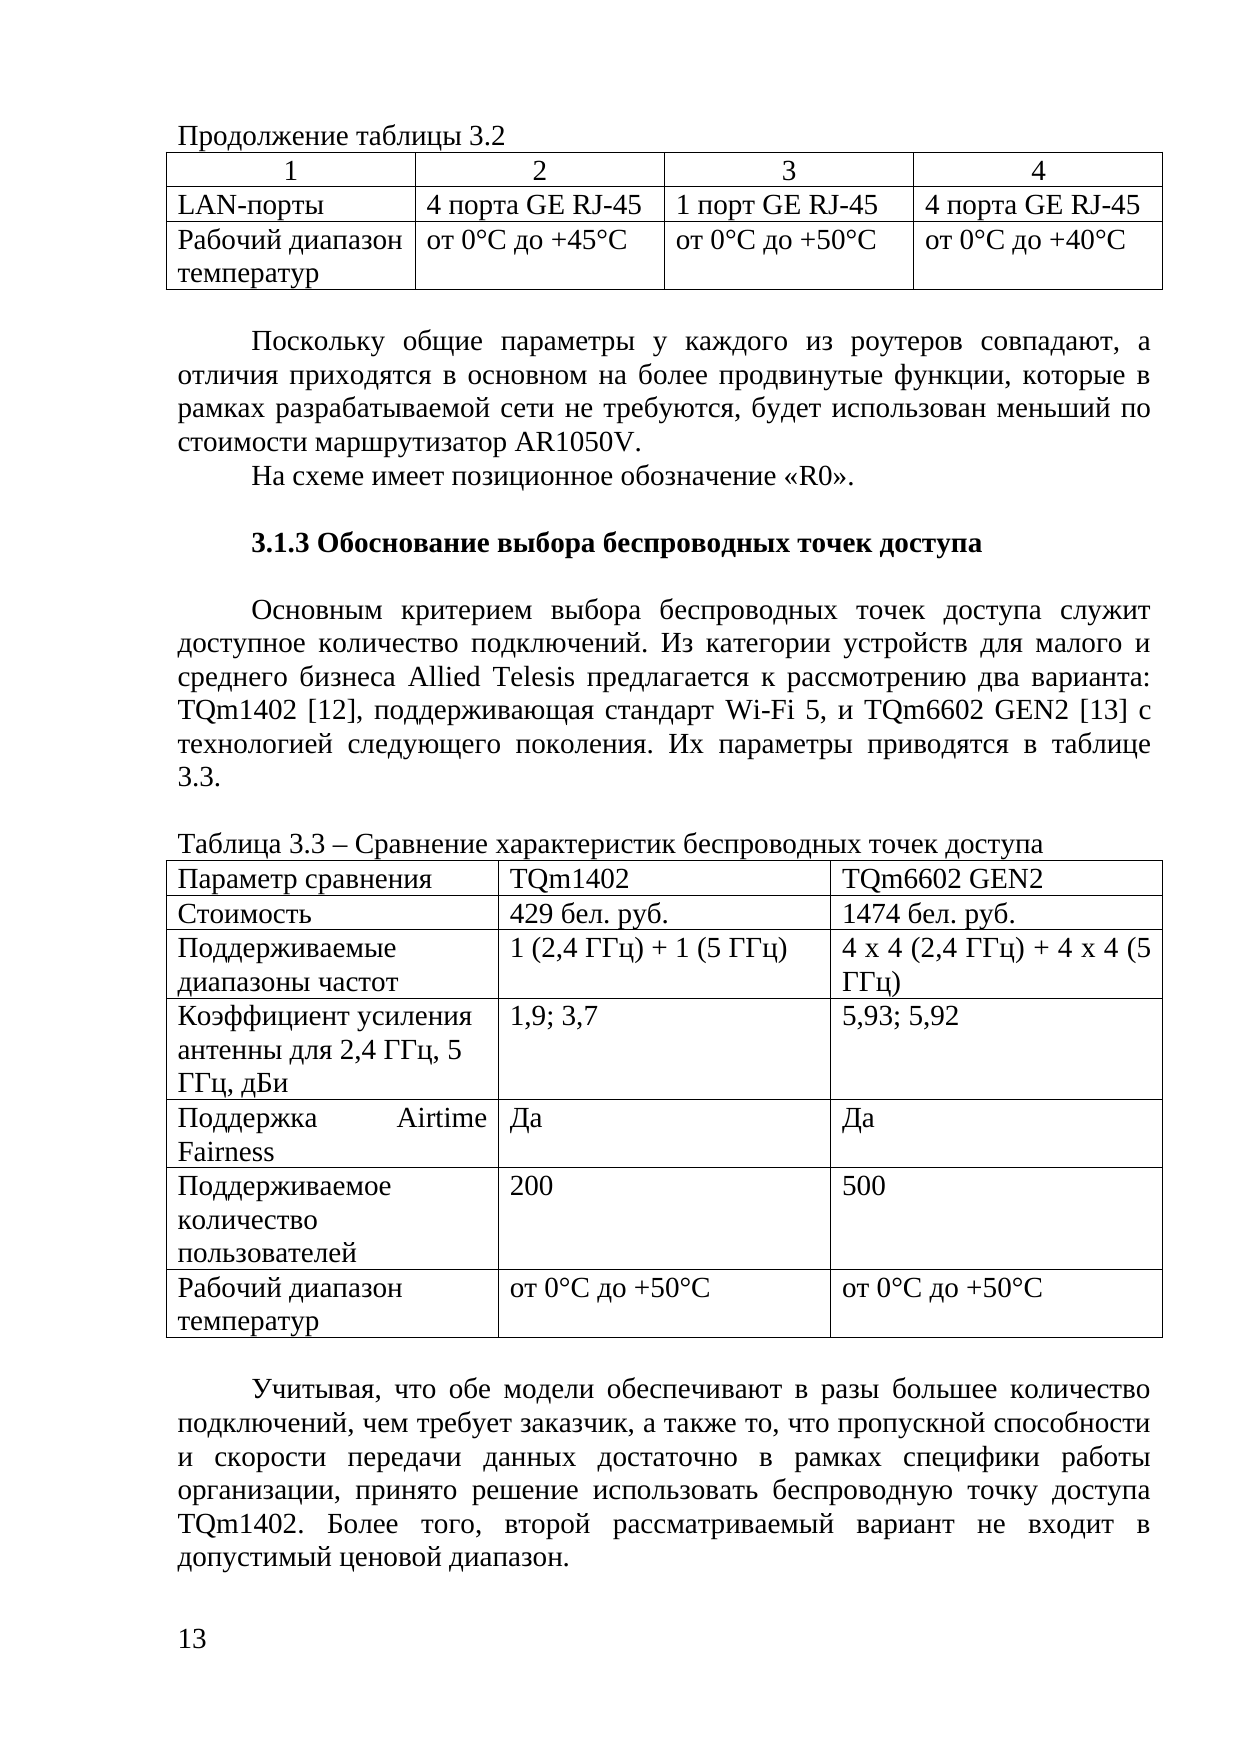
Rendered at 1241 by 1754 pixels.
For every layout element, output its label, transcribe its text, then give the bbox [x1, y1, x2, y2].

table_header Параметр сравнения [167, 861, 498, 895]
text Учитывая, что обе модели обеспечивают в разы большее количество подключений, чем требует заказчик, а также то, что пропускной способности и скорости передачи данных достаточно в рамках специфики работы организации, принято решение использовать беспроводную точку доступа TQm1402. Более того, второй рассматриваемый вариант не входит в допустимый ценовой диапазон. [177, 1372, 1152, 1573]
table_cell Поддерживаемые диапазоны частот [167, 930, 498, 997]
table_cell Коэффициент усиления антенны для 2,4 ГГц, 5 ГГц, дБи [167, 999, 498, 1099]
table_cell 5,93; 5,92 [831, 999, 1162, 1099]
table_header TQm6602 GEN2 [831, 861, 1162, 895]
table_cell 1,9; 3,7 [499, 999, 830, 1099]
table_cell Да [831, 1100, 1162, 1167]
table_header 2 [416, 153, 664, 186]
table_cell Поддержка Airtime Fairness [167, 1100, 498, 1167]
table_cell Рабочий диапазон температур [167, 1270, 498, 1337]
table_cell 429 бел. руб. [499, 896, 830, 929]
table_cell от 0°C до +45°C [416, 222, 664, 289]
table_header 4 [914, 153, 1162, 186]
table_cell 4 порта GE RJ-45 [416, 187, 664, 221]
text Продолжение таблицы 3.2 [177, 118, 1152, 152]
table_cell 1 порт GE RJ-45 [665, 187, 913, 221]
table_header 1 [167, 153, 415, 186]
table_cell от 0°C до +40°C [914, 222, 1162, 289]
table_cell Да [499, 1100, 830, 1167]
table_cell 500 [831, 1168, 1162, 1269]
table_cell 1474 бел. руб. [831, 896, 1162, 929]
text Поскольку общие параметры у каждого из роутеров совпадают, а отличия приходятся в основном на более продвинутые функции, которые в рамках разрабатываемой сети не требуются, будет использован меньший по стоимости маршрутизатор AR1050V. [177, 323, 1152, 458]
text Основным критерием выбора беспроводных точек доступа служит доступное количество подключений. Из категории устройств для малого и среднего бизнеса Allied Telesis предлагается к рассмотрению два варианта: TQm1402 [12], поддерживающая стандарт Wi-Fi 5, и TQm6602 GEN2 [13] с технологией следующего поколения. Их параметры приводятся в таблице 3.3. [177, 592, 1152, 793]
table_cell от 0°C до +50°C [499, 1270, 830, 1337]
table_cell Стоимость [167, 896, 498, 929]
table_header TQm1402 [499, 861, 830, 895]
table_cell 1 (2,4 ГГц) + 1 (5 ГГц) [499, 930, 830, 997]
text Таблица 3.3 – Сравнение характеристик беспроводных точек доступа [177, 827, 1152, 860]
table_cell LAN-порты [167, 187, 415, 221]
table_cell 4 порта GE RJ-45 [914, 187, 1162, 221]
text 3.1.3 Обоснование выбора беспроводных точек доступа [177, 525, 1152, 558]
table_cell от 0°C до +50°C [831, 1270, 1162, 1337]
text На схеме имеет позиционное обозначение «R0». [177, 458, 1152, 491]
table_cell Рабочий диапазон температур [167, 222, 415, 289]
table_header 3 [665, 153, 913, 186]
table_cell Поддерживаемое количество пользователей [167, 1168, 498, 1269]
table_cell 4 x 4 (2,4 ГГц) + 4 x 4 (5 ГГц) [831, 930, 1162, 997]
table_cell 200 [499, 1168, 830, 1269]
table_cell от 0°C до +50°C [665, 222, 913, 289]
